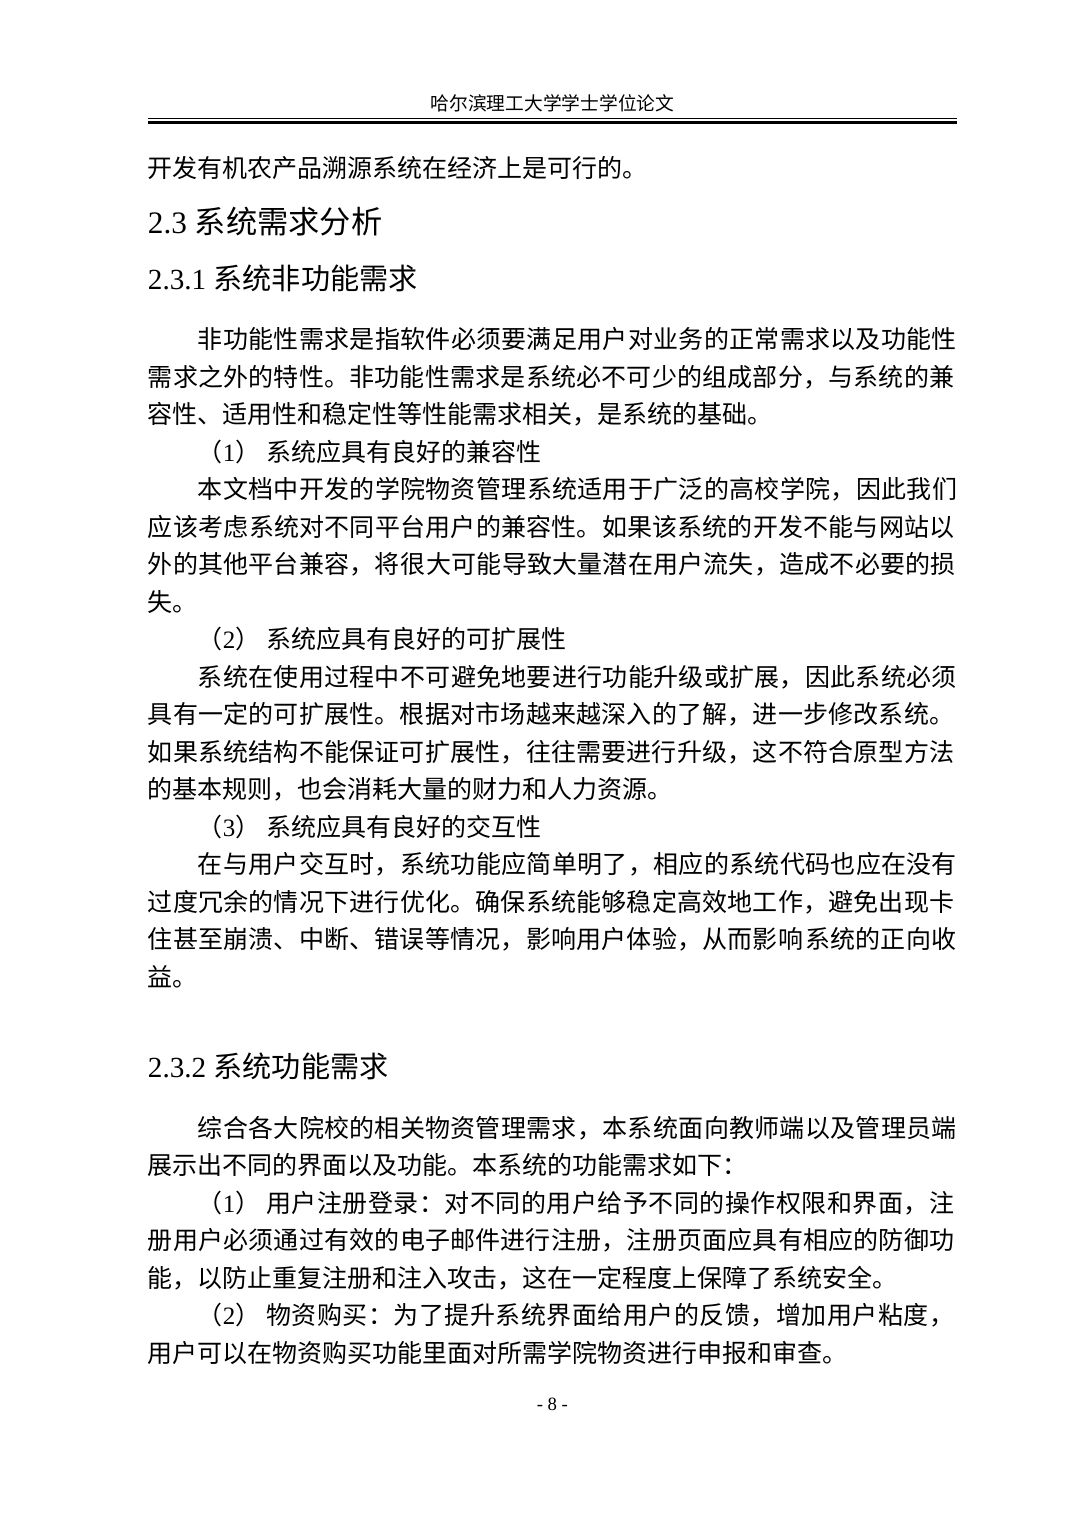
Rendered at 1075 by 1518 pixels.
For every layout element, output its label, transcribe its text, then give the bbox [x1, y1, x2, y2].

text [148, 148, 957, 185]
text 非功能性需求是指软件必须要满足用户对业务的正常需求以及功能性需求之外的特性。非功能性需求是系统必不可少的组成部分，与系统的兼容性、适用性和稳定性等性能需求相关，是系统的基础。 [148, 319, 957, 431]
text 综合各大院校的相关物资管理需求，本系统面向教师端以及管理员端展示出不同的界面以及功能。本系统的功能需求如下： [148, 1107, 957, 1182]
text 本文档中开发的学院物资管理系统适用于广泛的高校学院，因此我们应该考虑系统对不同平台用户的兼容性。如果该系统的开发不能与网站以外的其他平台兼容，将很大可能导致大量潜在用户流失，造成不必要的损失。 [148, 469, 957, 619]
subtitle 系统功能需求 [148, 1044, 957, 1086]
list 物资购买：为了提升系统界面给用户的反馈，增加用户粘度，用户可以在物资购买功能里面对所需学院物资进行申报和审查。 [148, 1295, 957, 1370]
list 用户注册登录：对不同的用户给予不同的操作权限和界面，注册用户必须通过有效的电子邮件进行注册，注册页面应具有相应的防御功能，以防止重复注册和注入攻击，这在一定程度上保障了系统安全。 [148, 1182, 957, 1295]
subtitle 系统需求分析 [148, 198, 957, 243]
text 在与用户交互时，系统功能应简单明了，相应的系统代码也应在没有过度冗余的情况下进行优化。确保系统能够稳定高效地工作，避免出现卡住甚至崩溃、中断、错误等情况，影响用户体验，从而影响系统的正向收益。 [148, 844, 957, 994]
subtitle 系统非功能需求 [148, 255, 957, 298]
text （3） 系统应具有良好的交互性 [148, 806, 957, 844]
text 系统在使用过程中不可避免地要进行功能升级或扩展，因此系统必须具有一定的可扩展性。根据对市场越来越深入的了解，进一步修改系统。如果系统结构不能保证可扩展性，往往需要进行升级，这不符合原型方法的基本规则，也会消耗大量的财力和人力资源。 [148, 656, 957, 806]
text （2） 系统应具有良好的可扩展性 [148, 619, 957, 656]
text （1） 系统应具有良好的兼容性 [148, 431, 957, 469]
